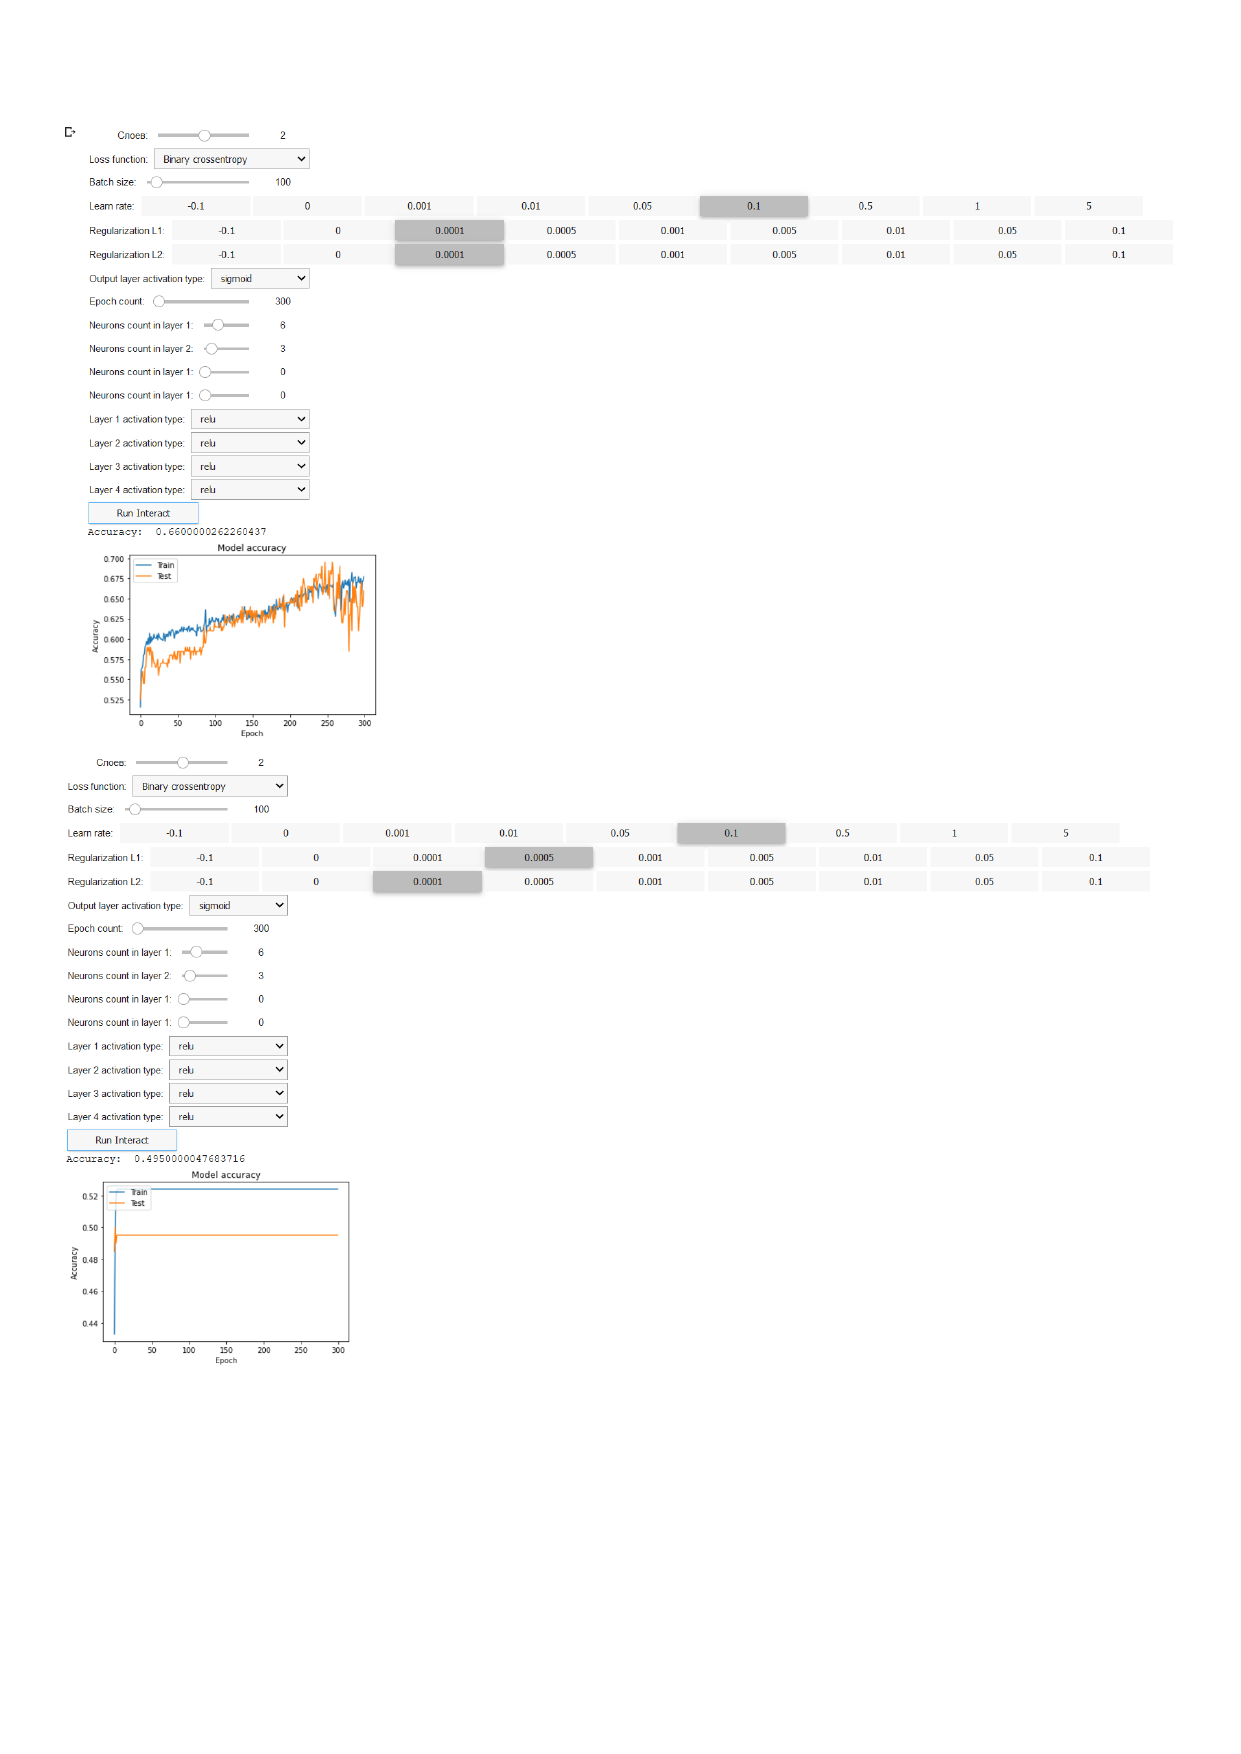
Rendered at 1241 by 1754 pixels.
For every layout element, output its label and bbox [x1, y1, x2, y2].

picture [57, 119, 1180, 745]
picture [57, 750, 1180, 1372]
